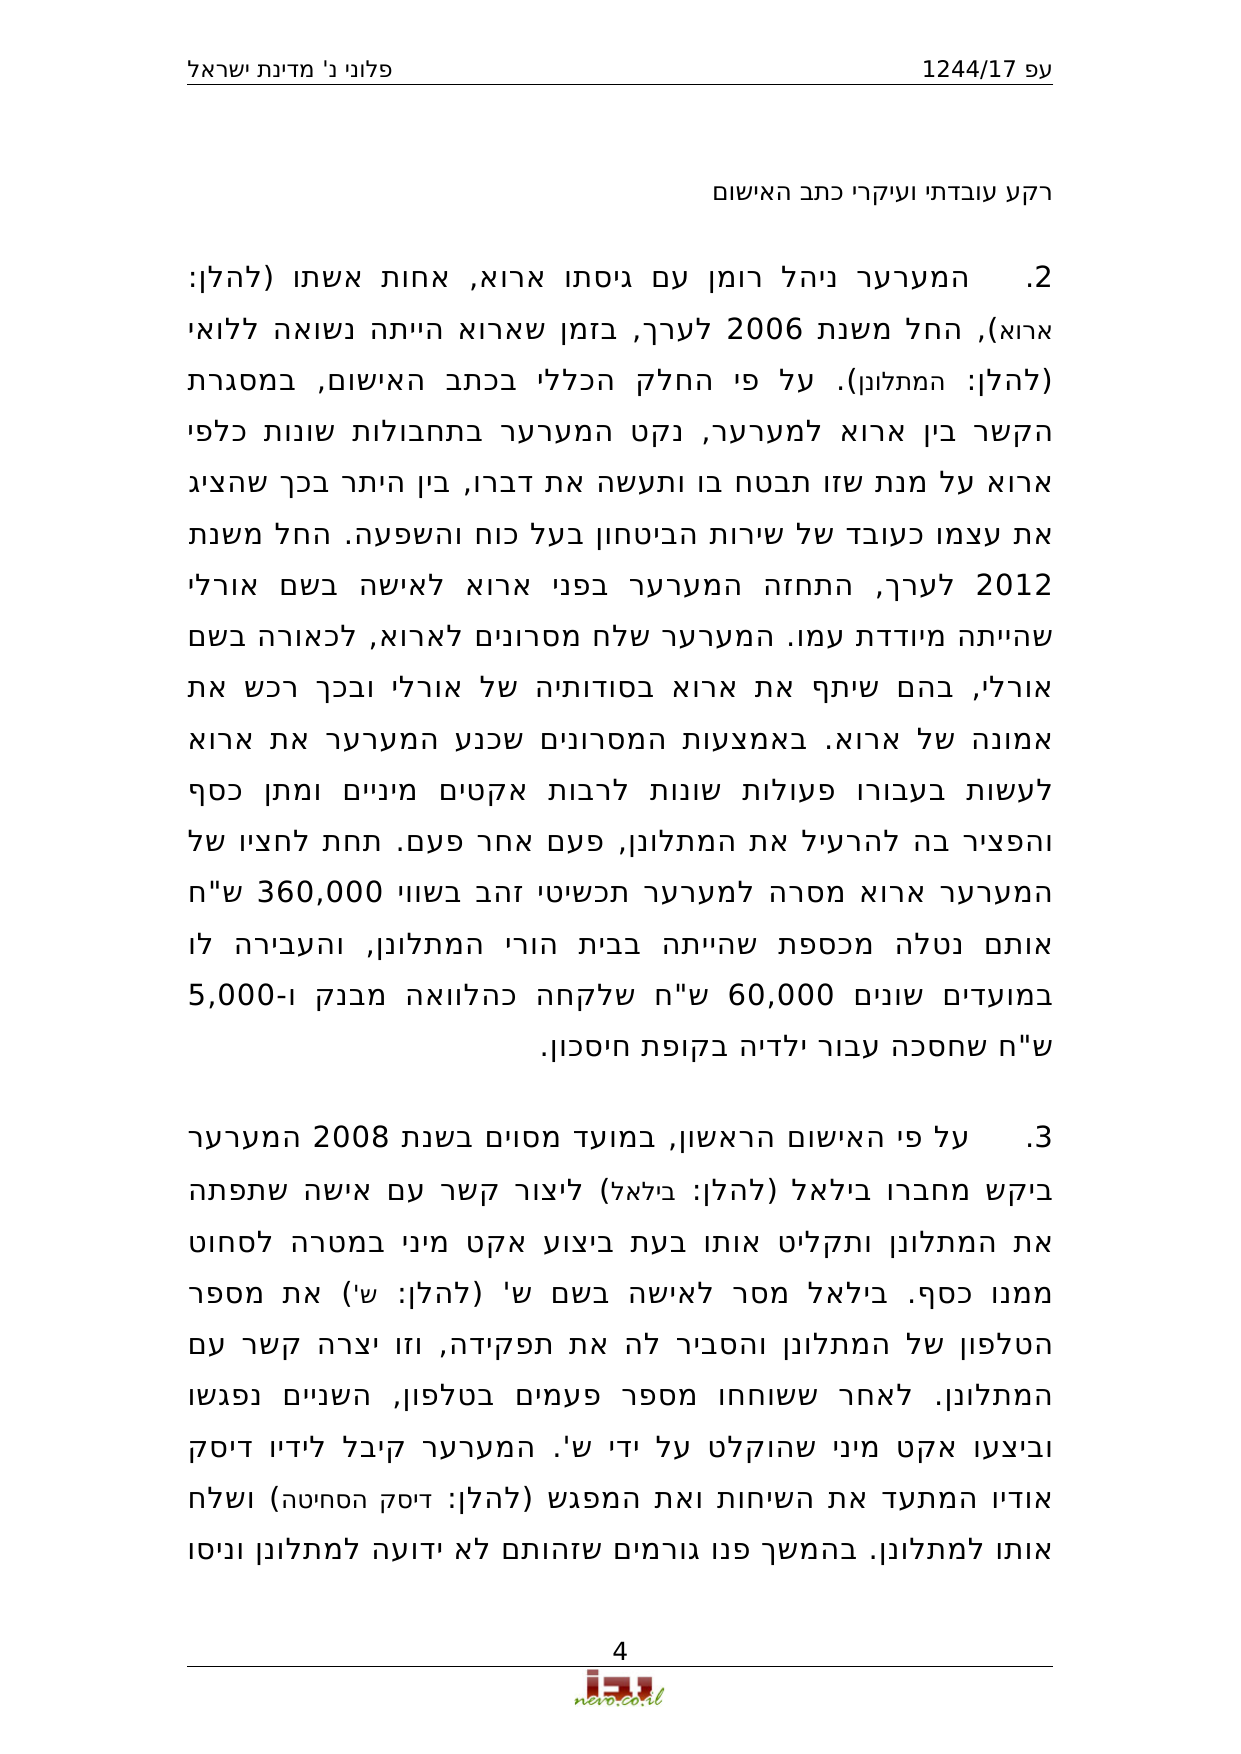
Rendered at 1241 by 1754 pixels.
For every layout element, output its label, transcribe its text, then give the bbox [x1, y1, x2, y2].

text 2. המערער ניהל רומן עם גיסתו ארוא, אחות אשתו (להלן: ארוא), החל משנת 2006 לערך, בזמן שארוא הייתה נשואה ללואי (להלן: המתלונן). על פי החלק הכללי בכתב האישום, במסגרת הקשר בין ארוא למערער, נקט המערער בתחבולות שונות כלפי ארוא על מנת שזו תבטח בו ותעשה את דברו, בין היתר בכך שהציג את עצמו כעובד של שירות הביטחון בעל כוח והשפעה. החל משנת 2012 לערך, התחזה המערער בפני ארוא לאישה בשם אורלי שהייתה מיודדת עמו. המערער שלח מסרונים לארוא, לכאורה בשם אורלי, בהם שיתף את ארוא בסודותיה של אורלי ובכך רכש את אמונה של ארוא. באמצעות המסרונים שכנע המערער את ארוא לעשות בעבורו פעולות שונות לרבות אקטים מיניים ומתן כסף והפציר בה להרעיל את המתלונן, פעם אחר פעם. תחת לחציו של המערער ארוא מסרה למערער תכשיטי זהב בשווי 360,000 ש"ח אותם נטלה מכספת שהייתה בבית הורי המתלונן, והעבירה לו במועדים שונים 60,000 ש"ח שלקחה כהלוואה מבנק ו-5,000 ש"ח שחסכה עבור ילדיה בקופת חיסכון. [187, 260, 1053, 1063]
text רקע עובדתי ועיקרי כתב האישום [187, 177, 1053, 206]
picture [574, 1669, 666, 1707]
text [187, 1120, 1053, 1566]
